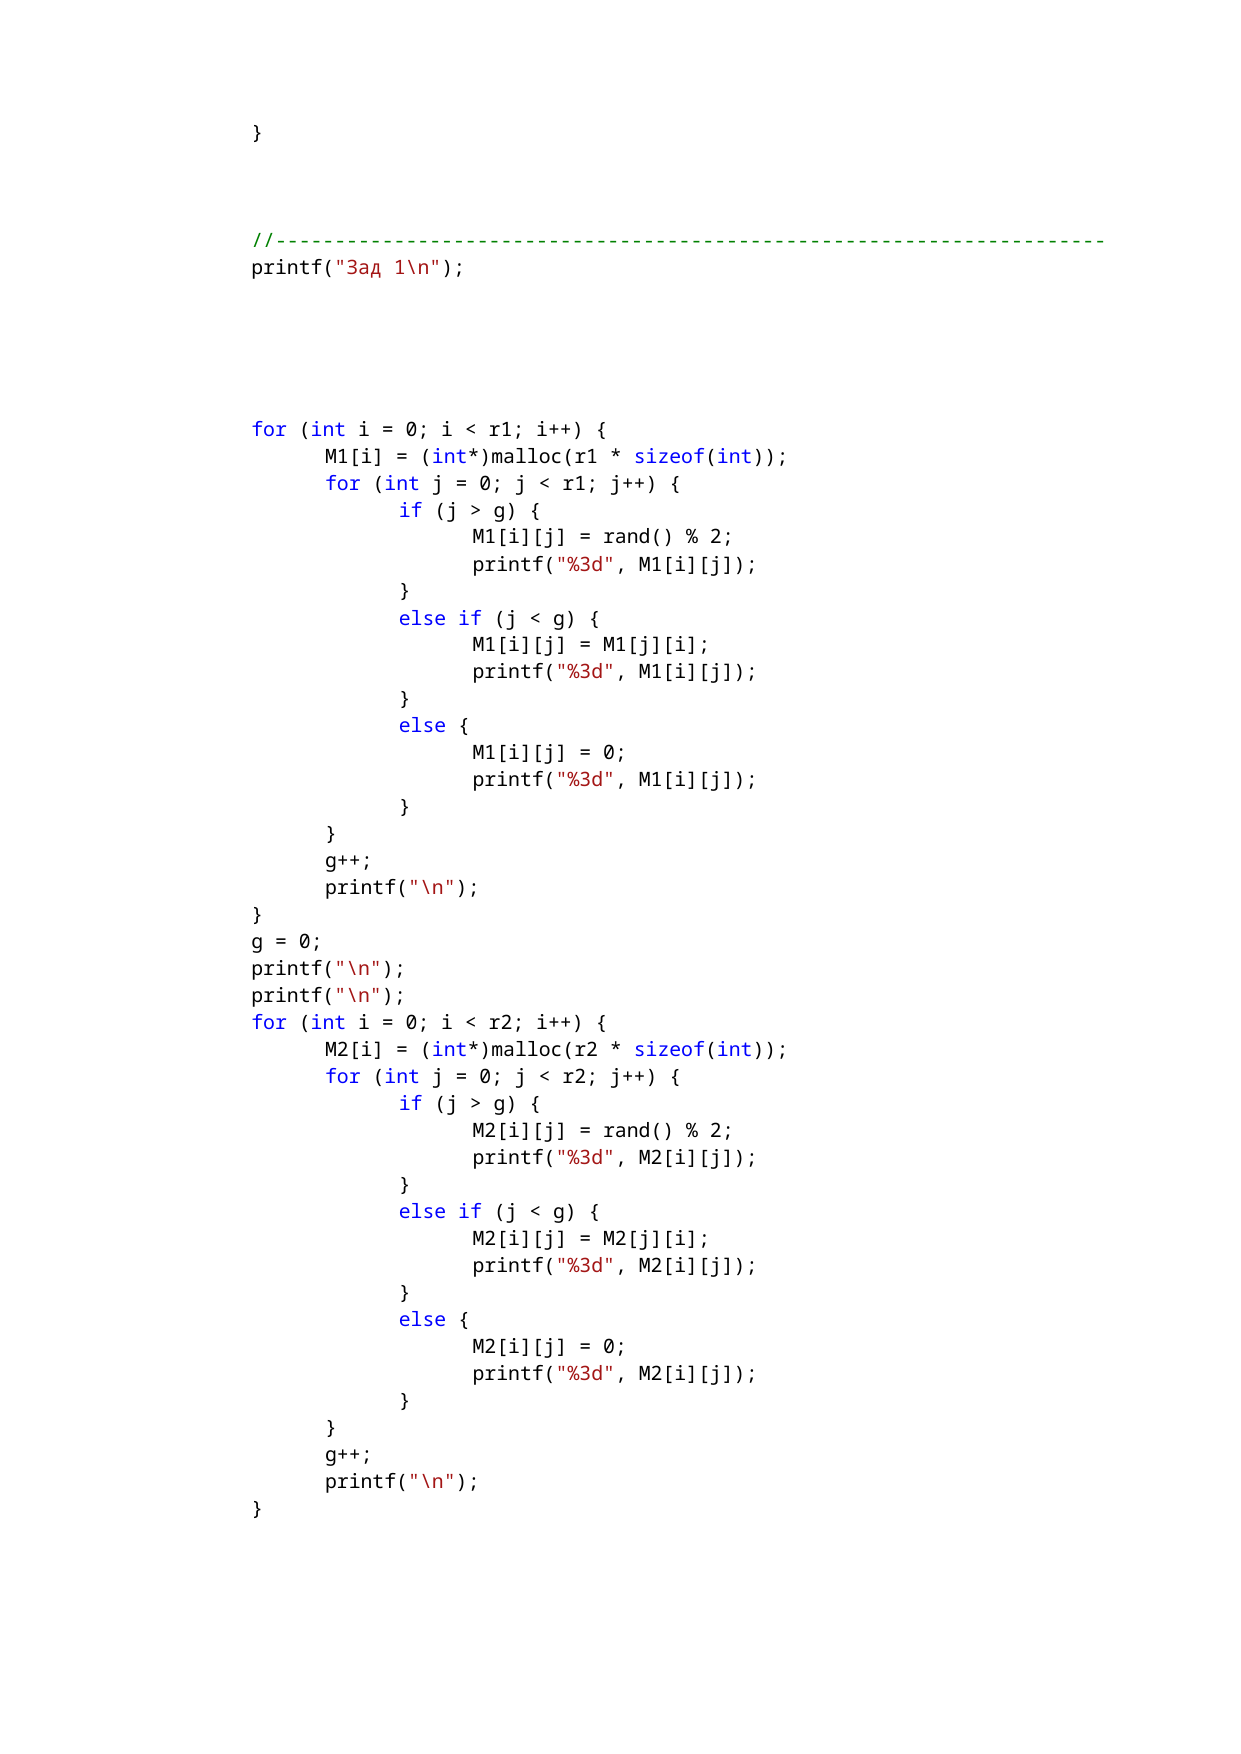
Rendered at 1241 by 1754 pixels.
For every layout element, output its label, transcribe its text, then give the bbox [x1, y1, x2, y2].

text for (int i = 0; i < r1; i++) { [177, 415, 1152, 442]
text else { [177, 712, 1152, 739]
text printf("Зад 1\n"); [177, 253, 1152, 280]
text printf("%3d", M1[i][j]); [177, 550, 1152, 577]
text printf("%3d", M1[i][j]); [177, 766, 1152, 793]
text M1[i][j] = rand() % 2; [177, 523, 1152, 550]
text printf("\n"); [177, 1467, 1152, 1494]
text else { [177, 1305, 1152, 1332]
text printf("\n"); [177, 873, 1152, 901]
text } [177, 1413, 1152, 1440]
text printf("\n"); [177, 981, 1152, 1008]
text if (j > g) { [177, 496, 1152, 523]
text printf("%3d", M1[i][j]); [177, 658, 1152, 685]
text } [177, 901, 1152, 927]
text else if (j < g) { [177, 1197, 1152, 1224]
text for (int i = 0; i < r2; i++) { [177, 1008, 1152, 1035]
text M2[i] = (int*)malloc(r2 * sizeof(int)); [177, 1035, 1152, 1062]
text M1[i][j] = 0; [177, 739, 1152, 766]
text printf("%3d", M2[i][j]); [177, 1359, 1152, 1386]
text } [177, 685, 1152, 712]
text if (j > g) { [177, 1089, 1152, 1116]
text M1[i] = (int*)malloc(r1 * sizeof(int)); [177, 442, 1152, 469]
text M2[i][j] = M2[j][i]; [177, 1224, 1152, 1251]
text for (int j = 0; j < r1; j++) { [177, 469, 1152, 496]
text //---------------------------------------------------------------------- [177, 226, 1152, 253]
text } [177, 1494, 1152, 1521]
text M1[i][j] = M1[j][i]; [177, 631, 1152, 658]
text g++; [177, 1440, 1152, 1467]
text g = 0; [177, 927, 1152, 954]
text M2[i][j] = 0; [177, 1332, 1152, 1359]
text printf("%3d", M2[i][j]); [177, 1251, 1152, 1278]
text for (int j = 0; j < r2; j++) { [177, 1062, 1152, 1089]
text printf("%3d", M2[i][j]); [177, 1143, 1152, 1170]
text g++; [177, 847, 1152, 873]
text M2[i][j] = rand() % 2; [177, 1116, 1152, 1143]
text printf("\n"); [177, 954, 1152, 981]
text } [177, 1278, 1152, 1305]
text else if (j < g) { [177, 604, 1152, 631]
text } [177, 793, 1152, 819]
text } [177, 1386, 1152, 1413]
text } [177, 1170, 1152, 1197]
text } [177, 819, 1152, 847]
text } [177, 118, 1152, 145]
text } [177, 577, 1152, 604]
